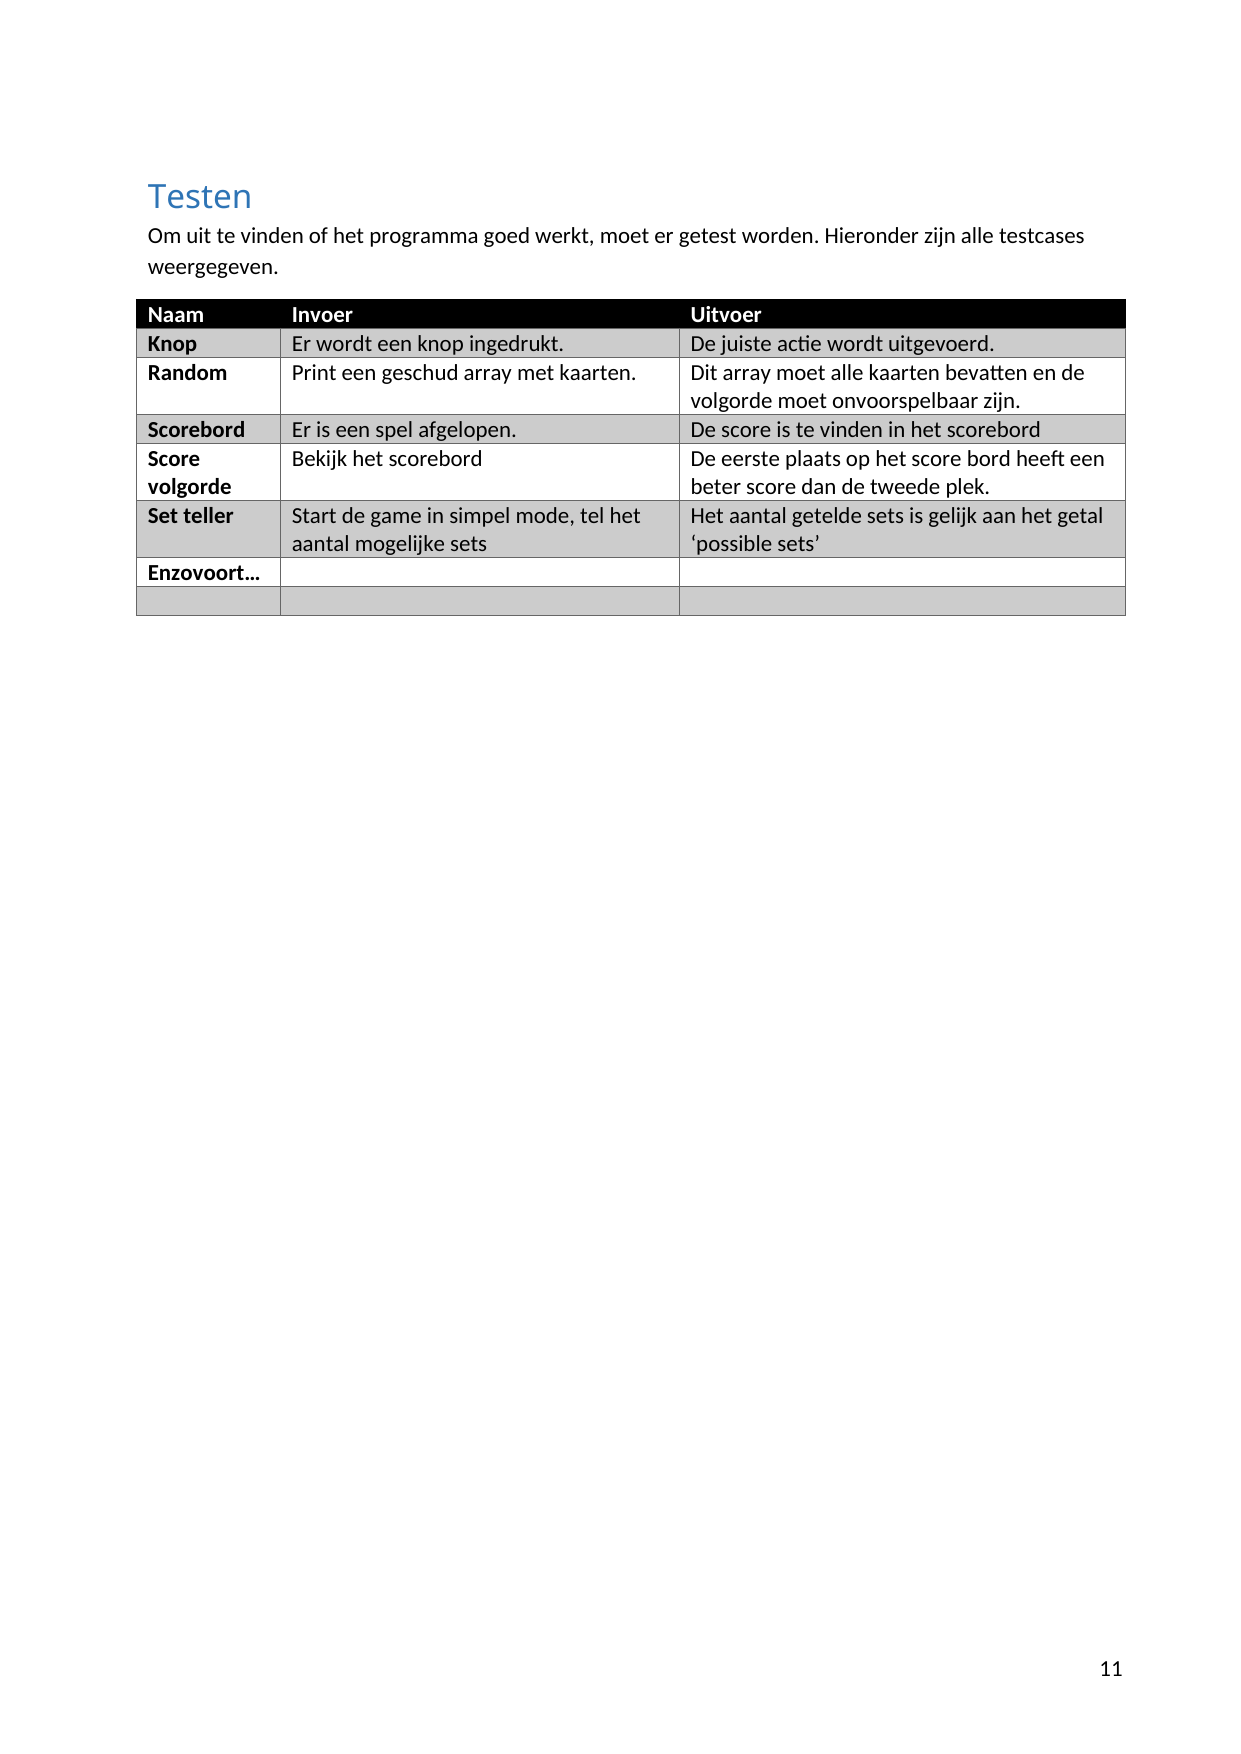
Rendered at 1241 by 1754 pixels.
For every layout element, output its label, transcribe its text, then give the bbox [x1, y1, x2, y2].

table_cell [680, 587, 1125, 615]
table_cell De juiste actie wordt uitgevoerd. [680, 329, 1125, 357]
table_cell De score is te vinden in het scorebord [680, 415, 1125, 443]
table_cell De eerste plaats op het score bord heeft een beter score dan de tweede plek. [680, 444, 1125, 500]
table_cell Score volgorde [137, 444, 280, 500]
table_cell [281, 558, 679, 586]
table_cell Er wordt een knop ingedrukt. [281, 329, 679, 357]
table_cell Het aantal getelde sets is gelijk aan het getal ‘possible sets’ [680, 501, 1125, 557]
table_header Invoer [281, 300, 679, 328]
subtitle Testen [148, 173, 1122, 218]
table_cell Set teller [137, 501, 280, 557]
table_header Uitvoer [680, 300, 1125, 328]
table_header Naam [137, 300, 280, 328]
text Om uit te vinden of het programma goed werkt, moet er getest worden. Hieronder zijn alle testcases weergegeven. [148, 222, 1122, 280]
table_cell Scorebord [137, 415, 280, 443]
table_cell Dit array moet alle kaarten bevatten en de volgorde moet onvoorspelbaar zijn. [680, 358, 1125, 414]
table_cell Start de game in simpel mode, tel het aantal mogelijke sets [281, 501, 679, 557]
table_cell [137, 587, 280, 615]
table_cell Random [137, 358, 280, 414]
table_cell Enzovoort… [137, 558, 280, 586]
table_cell Bekijk het scorebord [281, 444, 679, 500]
table_cell [281, 587, 679, 615]
table_cell Knop [137, 329, 280, 357]
table_cell [680, 558, 1125, 586]
table_cell Print een geschud array met kaarten. [281, 358, 679, 414]
table_cell Er is een spel afgelopen. [281, 415, 679, 443]
